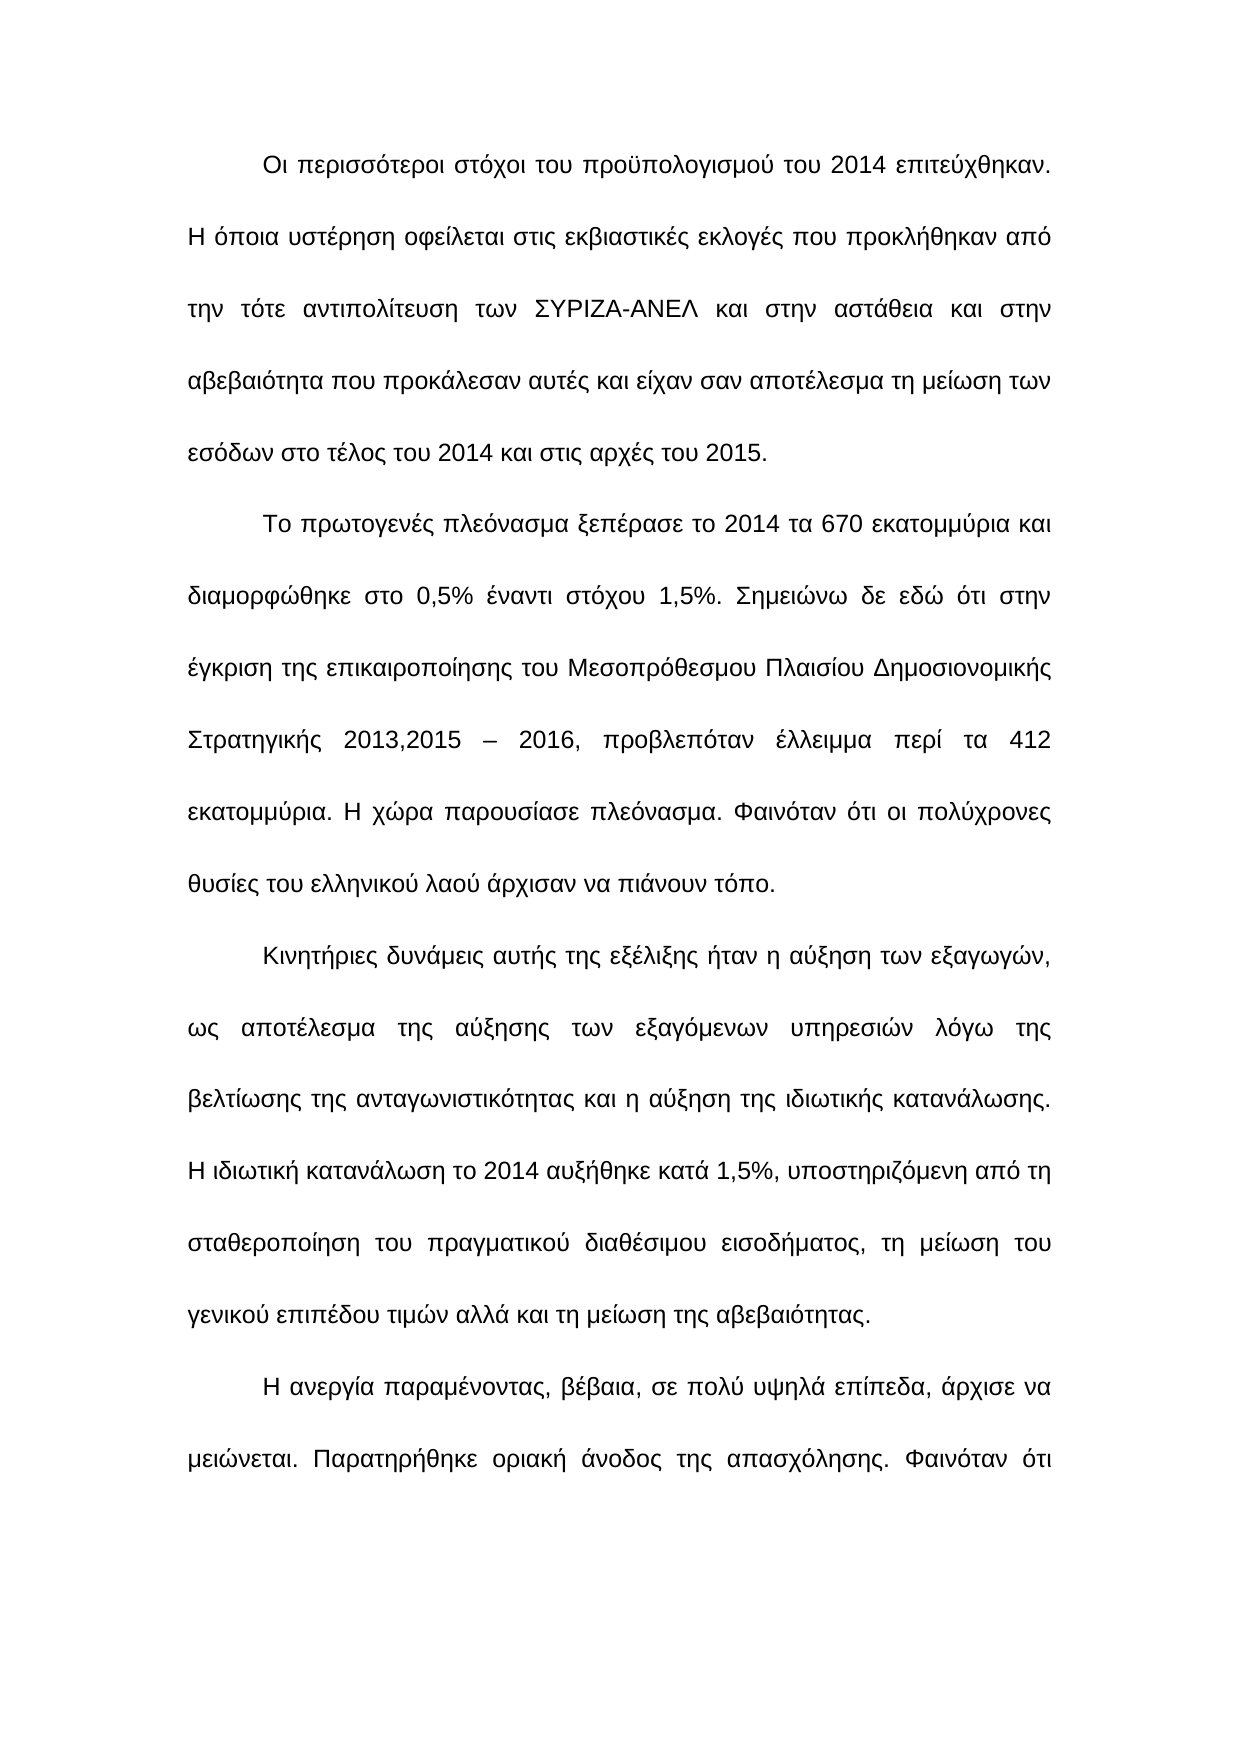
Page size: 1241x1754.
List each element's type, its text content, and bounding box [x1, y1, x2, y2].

text Το πρωτογενές πλεόνασμα ξεπέρασε το 2014 τα 670 εκατομμύρια και διαμορφώθηκε στο 0,5% έναντι στόχου 1,5%. Σημειώνω δε εδώ ότι στην έγκριση της επικαιροποίησης του Μεσοπρόθεσμου Πλαισίου Δημοσιονομικής Στρατηγικής 2013,2015 – 2016, προβλεπόταν έλλειμμα περί τα 412 εκατομμύρια. Η χώρα παρουσίασε πλεόνασμα. Φαινόταν ότι οι πολύχρονες θυσίες του ελληνικού λαού άρχισαν να πιάνουν τόπο. [187, 509, 1053, 897]
text Κινητήριες δυνάμεις αυτής της εξέλιξης ήταν η αύξηση των εξαγωγών, ως αποτέλεσμα της αύξησης των εξαγόμενων υπηρεσιών λόγω της βελτίωσης της ανταγωνιστικότητας και η αύξηση της ιδιωτικής κατανάλωσης. Η ιδιωτική κατανάλωση το 2014 αυξήθηκε κατά 1,5%, υποστηριζόμενη από τη σταθεροποίηση του πραγματικού διαθέσιμου εισοδήματος, τη μείωση του γενικού επιπέδου τιμών αλλά και τη μείωση της αβεβαιότητας. [187, 941, 1053, 1329]
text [187, 1372, 1053, 1472]
text Οι περισσότεροι στόχοι του προϋπολογισμού του 2014 επιτεύχθηκαν. Η όποια υστέρηση οφείλεται στις εκβιαστικές εκλογές που προκλήθηκαν από την τότε αντιπολίτευση των ΣΥΡΙΖΑ-ΑΝΕΛ και στην αστάθεια και στην αβεβαιότητα που προκάλεσαν αυτές και είχαν σαν αποτέλεσμα τη μείωση των εσόδων στο τέλος του 2014 και στις αρχές του 2015. [187, 150, 1053, 466]
